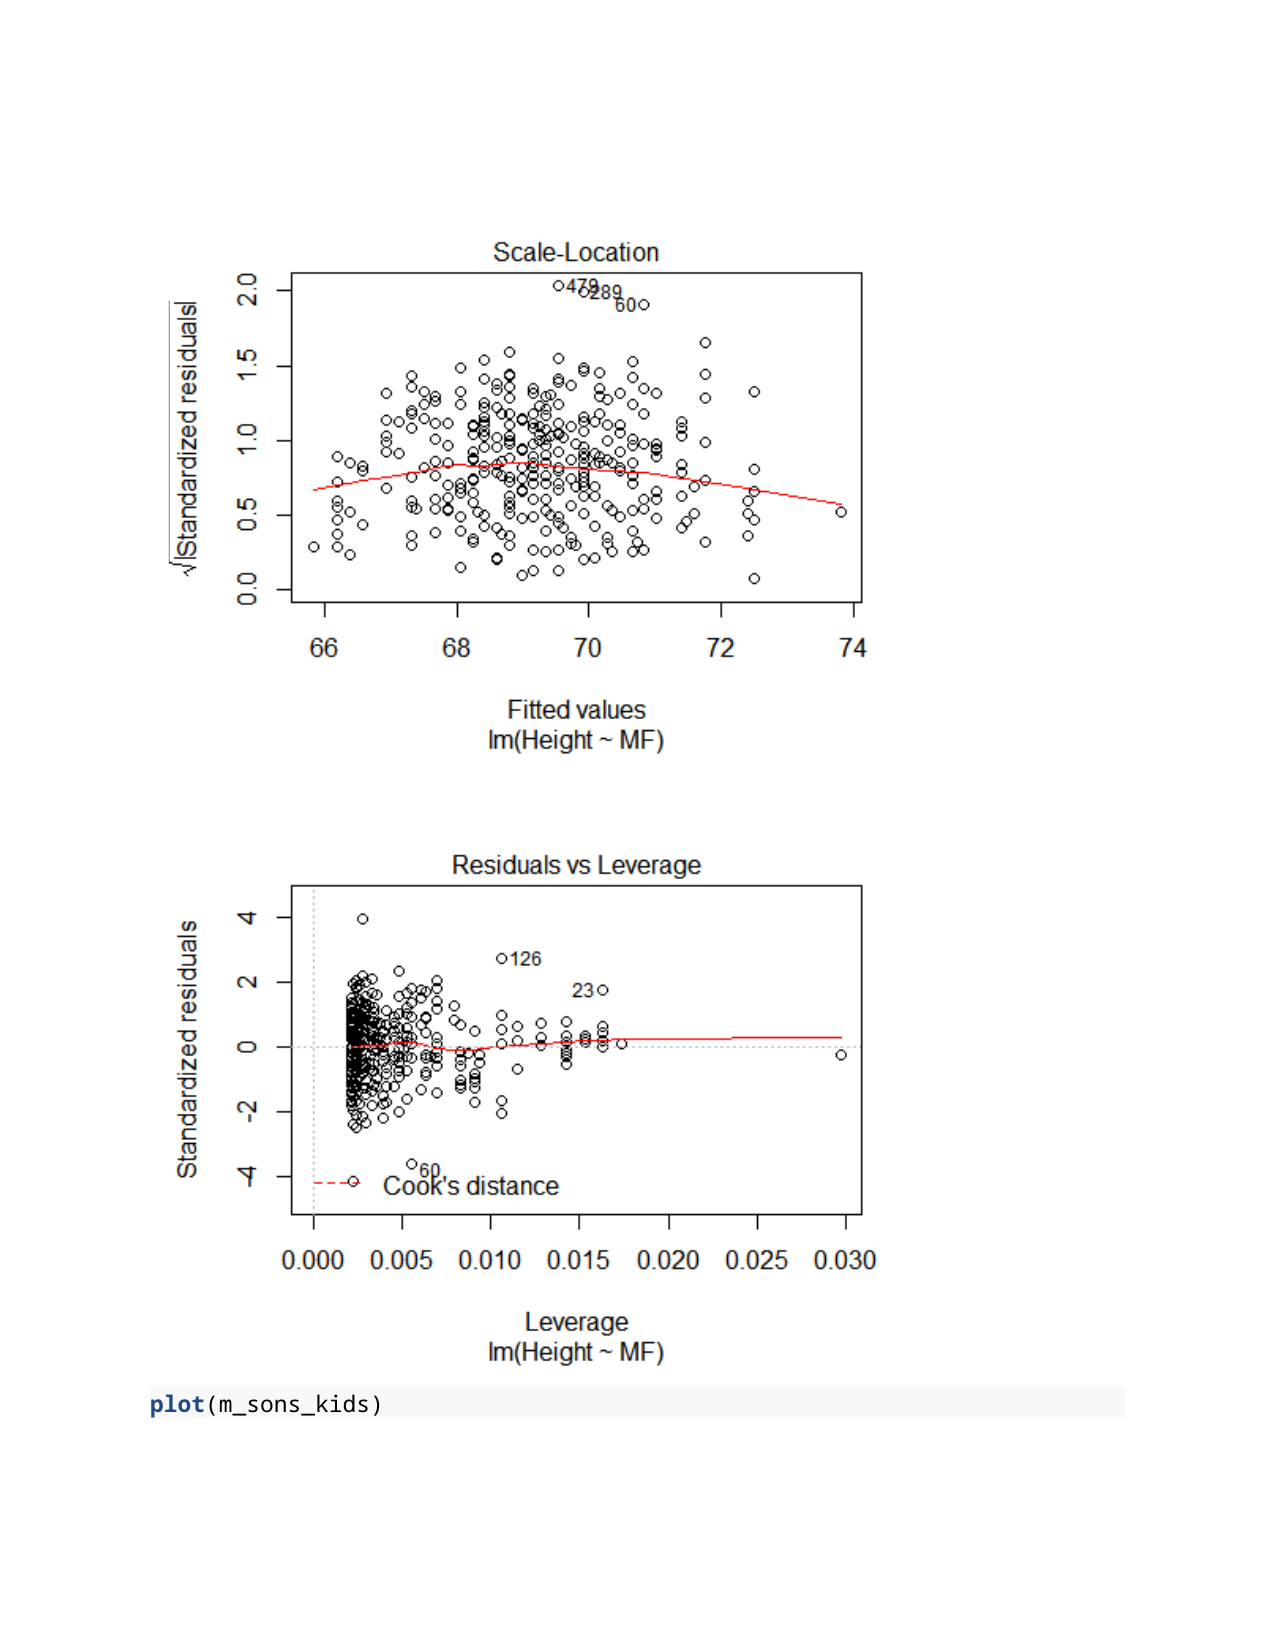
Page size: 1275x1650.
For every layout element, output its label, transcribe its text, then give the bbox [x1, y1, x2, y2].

picture [168, 150, 925, 757]
text plot(m_sons_kids) [150, 1387, 1125, 1419]
picture [168, 762, 925, 1369]
